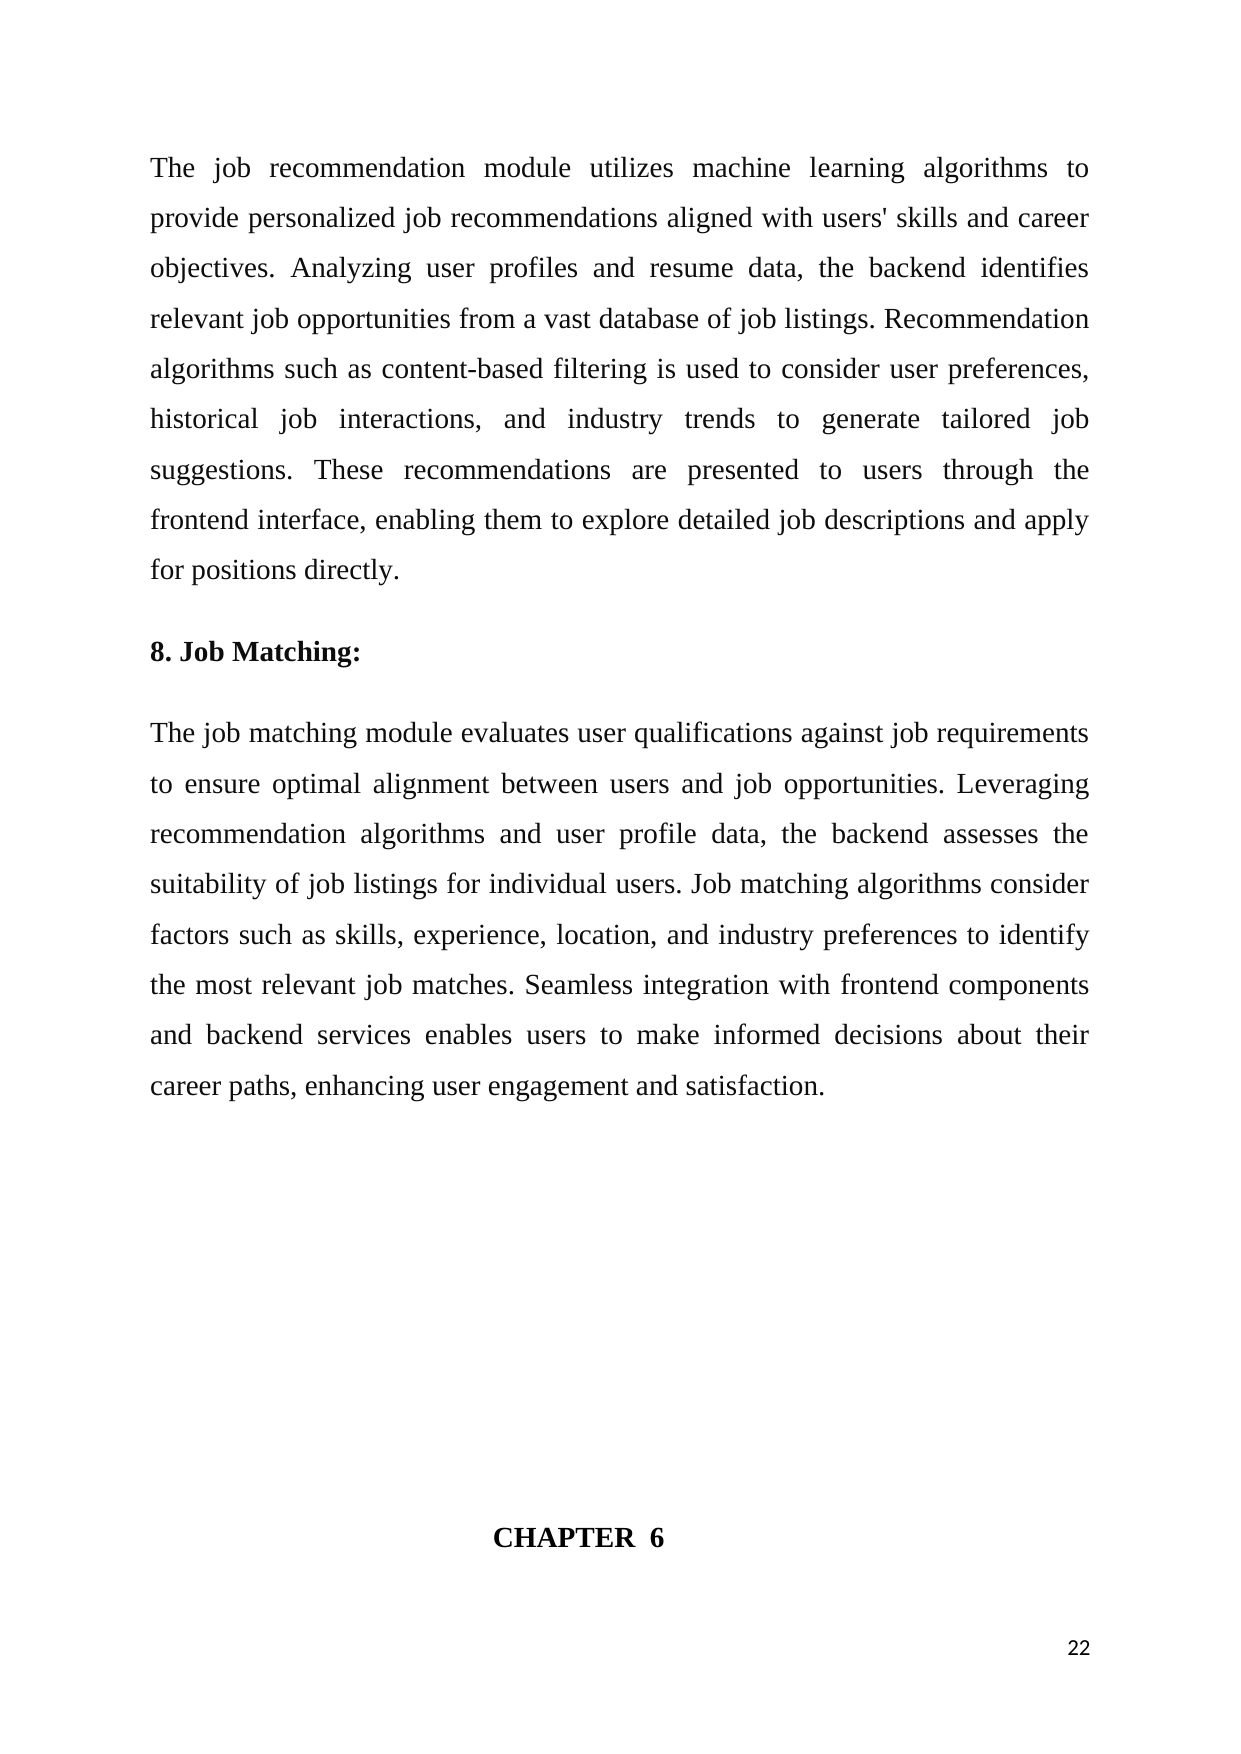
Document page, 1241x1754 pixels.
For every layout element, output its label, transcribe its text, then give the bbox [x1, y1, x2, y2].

text The job recommendation module utilizes machine learning algorithms to provide personalized job recommendations aligned with users' skills and career objectives. Analyzing user profiles and resume data, the backend identifies relevant job opportunities from a vast database of job listings. Recommendation algorithms such as content-based filtering is used to consider user preferences, historical job interactions, and industry trends to generate tailored job suggestions. These recommendations are presented to users through the frontend interface, enabling them to explore detailed job descriptions and apply for positions directly. [150, 150, 1090, 586]
text 8. Job Matching: [150, 634, 1090, 668]
text The job matching module evaluates user qualifications against job requirements to ensure optimal alignment between users and job opportunities. Leveraging recommendation algorithms and user profile data, the backend assesses the suitability of job listings for individual users. Job matching algorithms consider factors such as skills, experience, location, and industry preferences to identify the most relevant job matches. Seamless integration with frontend components and backend services enables users to make informed decisions about their career paths, enhancing user engagement and satisfaction. [150, 716, 1090, 1101]
text CHAPTER 6 [150, 1521, 1090, 1554]
